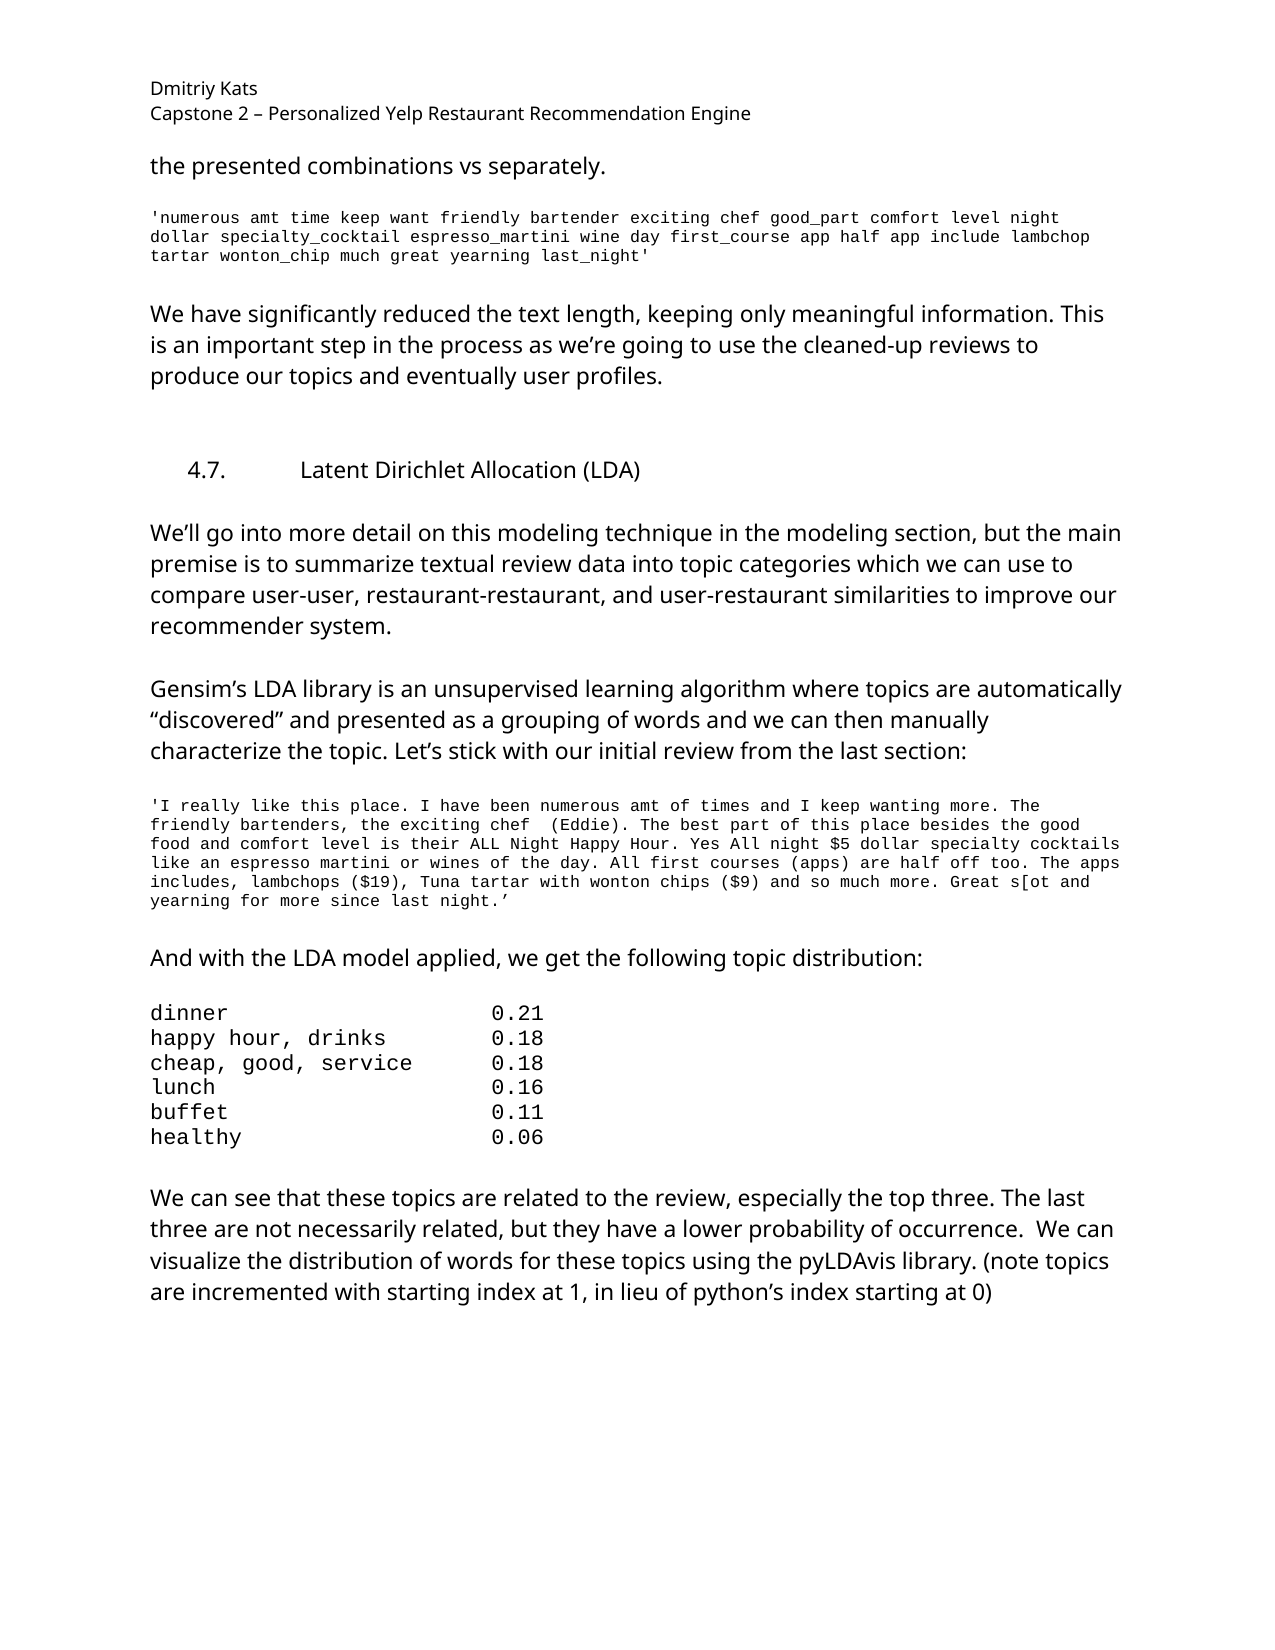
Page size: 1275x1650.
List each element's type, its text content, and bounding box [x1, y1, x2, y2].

list Latent Dirichlet Allocation (LDA) [187, 454, 1125, 485]
text happy hour, drinks 0.18 [150, 1027, 1125, 1052]
text We can see that these topics are related to the review, especially the top three. The last three are not necessarily related, but they have a lower probability of occurrence. We can visualize the distribution of words for these topics using the pyLDAvis library. (note topics are incremented with starting index at 1, in lieu of python’s index starting at 0) [150, 1182, 1125, 1307]
text 'numerous amt time keep want friendly bartender exciting chef good_part comfort level night dollar specialty_cocktail espresso_martini wine day first_course app half app include lambchop tartar wonton_chip much great yearning last_night' [150, 210, 1125, 267]
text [150, 150, 1125, 210]
text dinner 0.21 [150, 1002, 1125, 1027]
text And with the LDA model applied, we get the following topic distribution: [150, 942, 1125, 973]
text 'I really like this place. I have been numerous amt of times and I keep wanting more. The friendly bartenders, the exciting chef (Eddie). The best part of this place besides the good food and comfort level is their ALL Night Happy Hour. Yes All night $5 dollar specialty cocktails like an espresso martini or wines of the day. All first courses (apps) are half off too. The apps includes, lambchops ($19), Tuna tartar with wonton chips ($9) and so much more. Great s[ot and yearning for more since last night.’ [150, 798, 1125, 911]
text lunch 0.16 [150, 1077, 1125, 1101]
text cheap, good, service 0.18 [150, 1052, 1125, 1077]
text buffet 0.11 [150, 1101, 1125, 1126]
text We have significantly reduced the text length, keeping only meaningful information. This is an important step in the process as we’re going to use the cleaned-up reviews to produce our topics and eventually user profiles. [150, 298, 1125, 392]
text healthy 0.06 [150, 1126, 1125, 1151]
text Gensim’s LDA library is an unsupervised learning algorithm where topics are automatically “discovered” and presented as a grouping of words and we can then manually characterize the topic. Let’s stick with our initial review from the last section: [150, 673, 1125, 767]
text We’ll go into more detail on this modeling technique in the modeling section, but the main premise is to summarize textual review data into topic categories which we can use to compare user-user, restaurant-restaurant, and user-restaurant similarities to improve our recommender system. [150, 517, 1125, 642]
